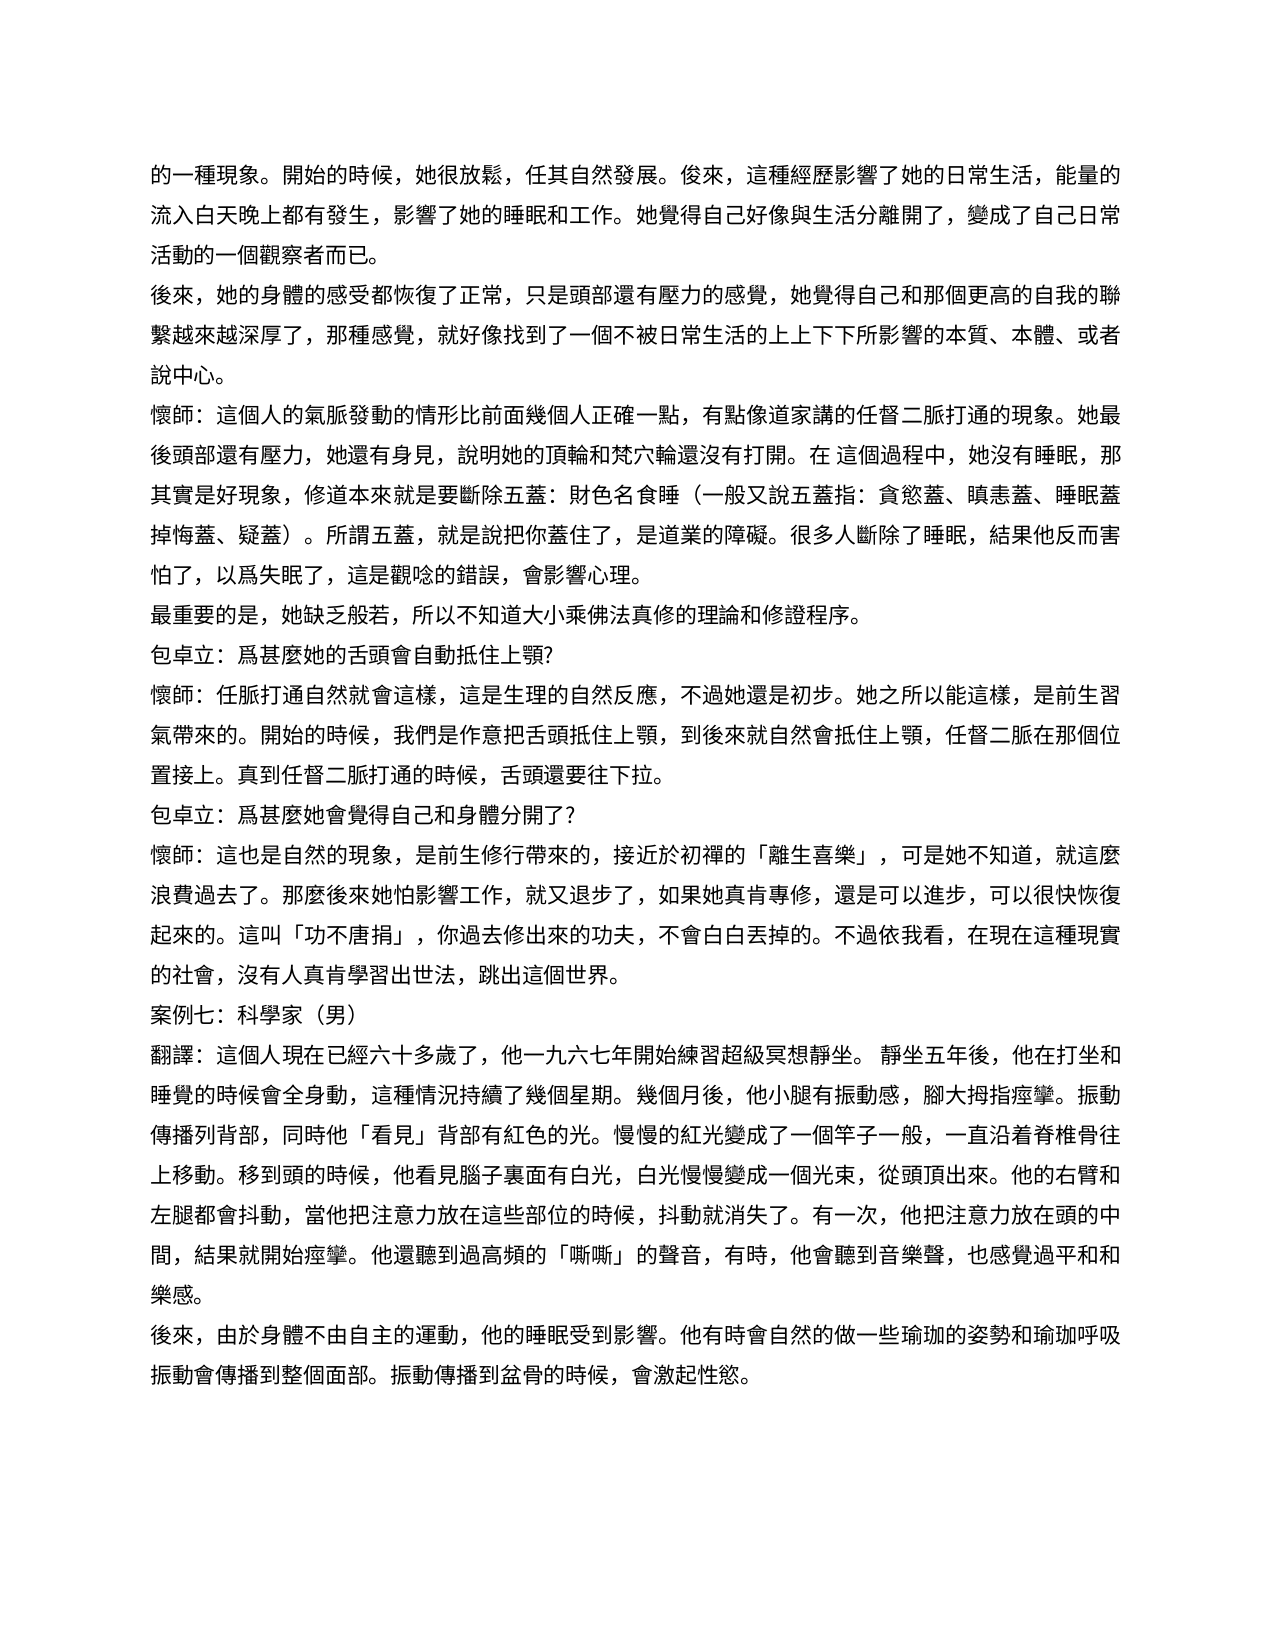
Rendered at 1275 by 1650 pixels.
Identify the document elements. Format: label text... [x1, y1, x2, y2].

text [150, 150, 1125, 270]
text 懷師：這個人的氣脈發動的情形比前面幾個人正確一點，有點像道家講的任督二脈打通的現象。她最後頭部還有壓力，她還有身見，說明她的頂輪和梵穴輪還沒有打開。在 這個過程中，她沒有睡眠，那其實是好現象，修道本來就是要斷除五蓋：財色名食睡（一般又說五蓋指：貪慾蓋、瞋恚蓋、睡眠蓋、掉悔蓋、疑蓋）。所謂五蓋，就是說把你蓋住了，是道業的障礙。很多人斷除了睡眠，結果他反而害怕了，以爲失眠了，這是觀唸的錯誤，會影響心理。 [150, 390, 1125, 590]
text 後來，她的身體的感受都恢復了正常，只是頭部還有壓力的感覺，她覺得自己和那個更高的自我的聯繫越來越深厚了，那種感覺，就好像找到了一個不被日常生活的上上下下所影響的本質、本體、或者說中心。 [150, 270, 1125, 390]
text 包卓立：爲甚麼她會覺得自己和身體分開了? [150, 790, 1125, 830]
text 後來，由於身體不由自主的運動，他的睡眠受到影響。他有時會自然的做一些瑜珈的姿勢和瑜珈呼吸。振動會傳播到整個面部。振動傳播到盆骨的時候，會激起性慾。 [150, 1310, 1125, 1390]
text 翻譯：這個人現在已經六十多歲了，他一九六七年開始練習超級冥想靜坐。 靜坐五年後，他在打坐和睡覺的時候會全身動，這種情況持續了幾個星期。幾個月後，他小腿有振動感，腳大拇指痙攣。振動傳播列背部，同時他「看見」背部有紅色的光。慢慢的紅光變成了一個竿子一般，一直沿着脊椎骨往上移動。移到頭的時候，他看見腦子裏面有白光，白光慢慢變成一個光束，從頭頂出來。他的右臂和左腿都會抖動，當他把注意力放在這些部位的時候，抖動就消失了。有一次，他把注意力放在頭的中間，結果就開始痙攣。他還聽到過高頻的「嘶嘶」的聲音，有時，他會聽到音樂聲，也感覺過平和和樂感。 [150, 1030, 1125, 1310]
text 案例七：科學家（男） [150, 990, 1125, 1030]
text 包卓立：爲甚麼她的舌頭會自動抵住上顎? [150, 630, 1125, 670]
text 懷師：這也是自然的現象，是前生修行帶來的，接近於初禪的「離生喜樂」，可是她不知道，就這麼浪費過去了。那麼後來她怕影響工作，就又退步了，如果她真肯專修，還是可以進步，可以很快恢復起來的。這叫「功不唐捐」，你過去修出來的功夫，不會白白丟掉的。不過依我看，在現在這種現實的社會，沒有人真肯學習出世法，跳出這個世界。 [150, 830, 1125, 990]
text 最重要的是，她缺乏般若，所以不知道大小乘佛法真修的理論和修證程序。 [150, 590, 1125, 630]
text 懷師：任脈打通自然就會這樣，這是生理的自然反應，不過她還是初步。她之所以能這樣，是前生習氣帶來的。開始的時候，我們是作意把舌頭抵住上顎，到後來就自然會抵住上顎，任督二脈在那個位置接上。真到任督二脈打通的時候，舌頭還要往下拉。 [150, 670, 1125, 790]
